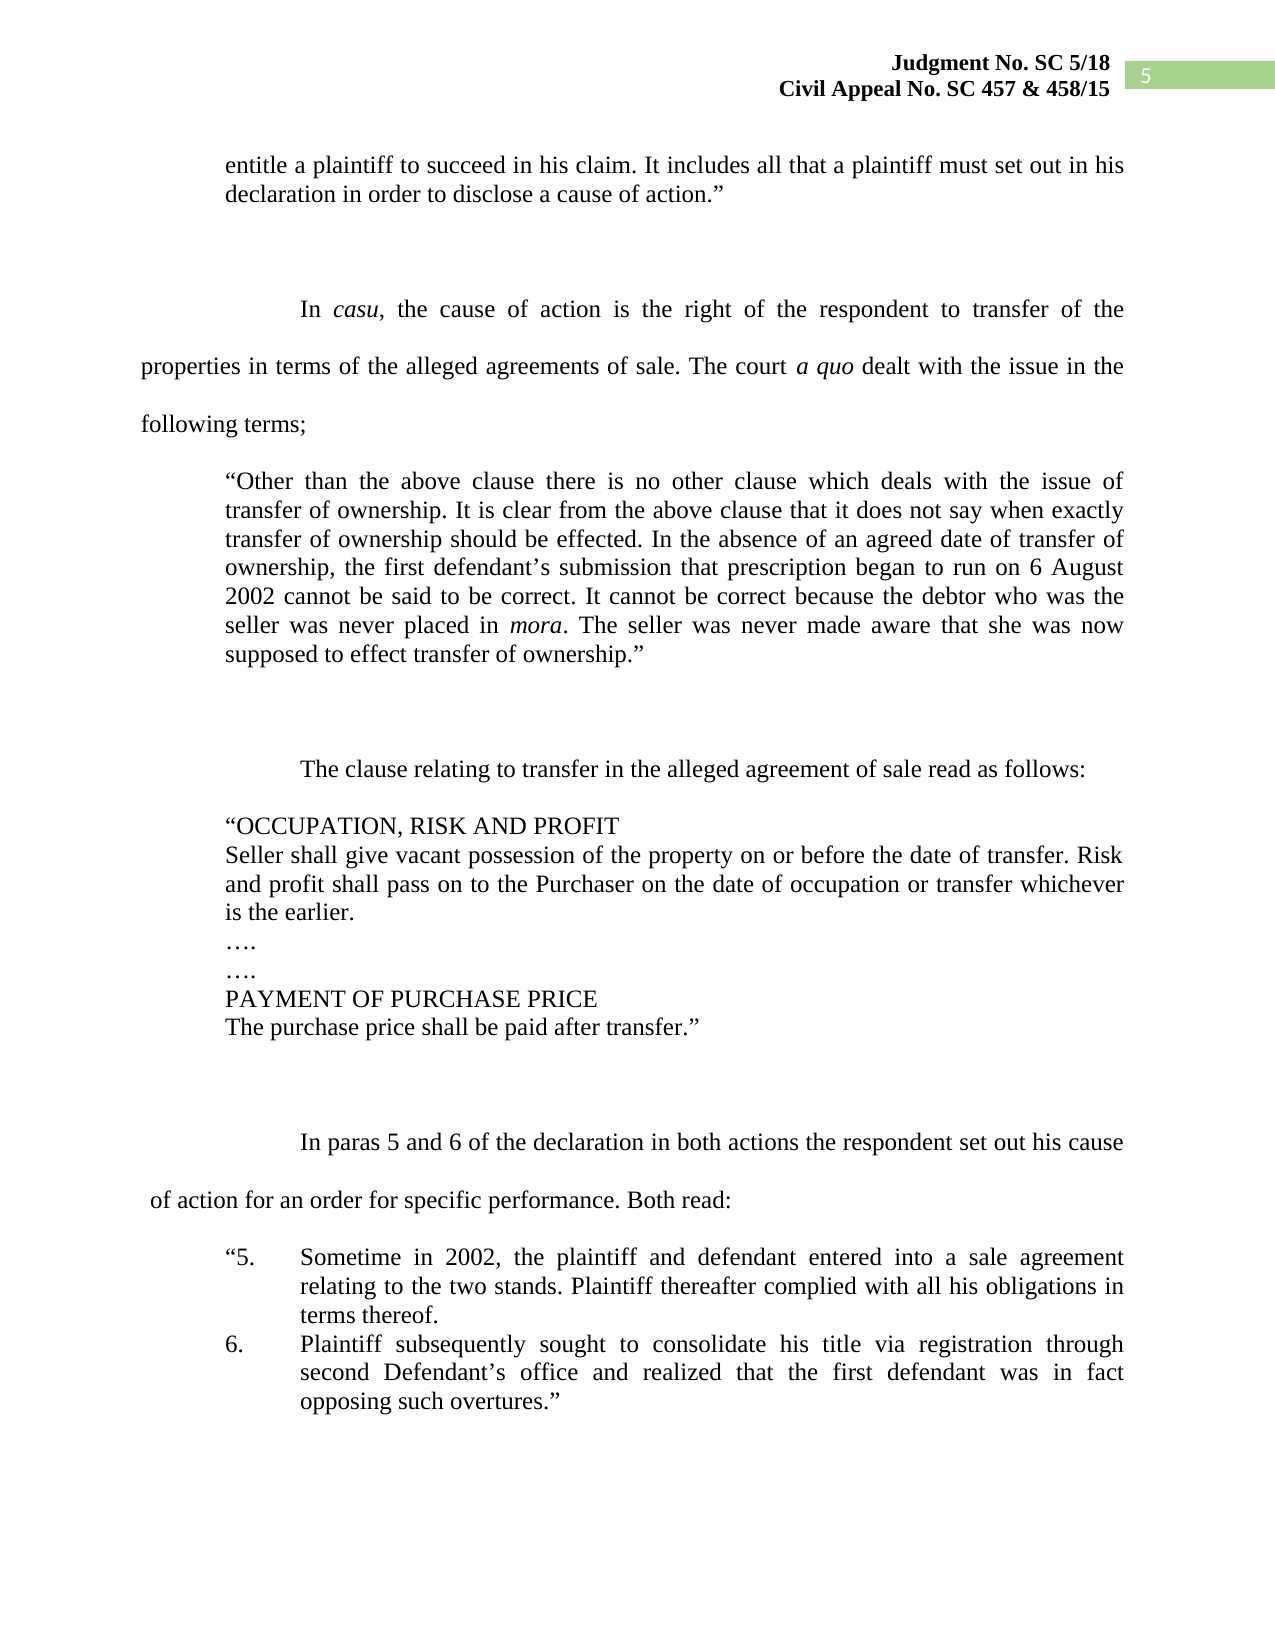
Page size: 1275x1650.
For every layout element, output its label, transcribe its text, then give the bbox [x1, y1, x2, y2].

text In paras 5 and 6 of the declaration in both actions the respondent set out his cause of action for an order for specific performance. Both read: [150, 1127, 1125, 1214]
text …. [150, 926, 1125, 955]
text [225, 150, 1125, 207]
text The clause relating to transfer in the alleged agreement of sale read as follows: [150, 754, 1125, 782]
text The purchase price shall be paid after transfer.” [150, 1012, 1125, 1041]
text “OCCUPATION, RISK AND PROFIT [150, 811, 1125, 840]
text 6. Plaintiff subsequently sought to consolidate his title via registration through second Defendant’s office and realized that the first defendant was in fact opposing such overtures.” [225, 1329, 1125, 1415]
text In casu, the cause of action is the right of the respondent to transfer of the properties in terms of the alleged agreements of sale. The court a quo dealt with the issue in the following terms; [141, 294, 1125, 437]
text PAYMENT OF PURCHASE PRICE [150, 984, 1125, 1012]
text …. [150, 955, 1125, 984]
text Seller shall give vacant possession of the property on or before the date of transfer. Risk and profit shall pass on to the Purchaser on the date of occupation or transfer whichever is the earlier. [225, 840, 1125, 926]
text “Other than the above clause there is no other clause which deals with the issue of transfer of ownership. It is clear from the above clause that it does not say when exactly transfer of ownership should be effected. In the absence of an agreed date of transfer of ownership, the first defendant’s submission that prescription began to run on 6 August 2002 cannot be said to be correct. It cannot be correct because the debtor who was the seller was never placed in mora. The seller was never made aware that she was now supposed to effect transfer of ownership.” [225, 466, 1125, 667]
text “5. Sometime in 2002, the plaintiff and defendant entered into a sale agreement relating to the two stands. Plaintiff thereafter complied with all his obligations in terms thereof. [225, 1242, 1125, 1329]
